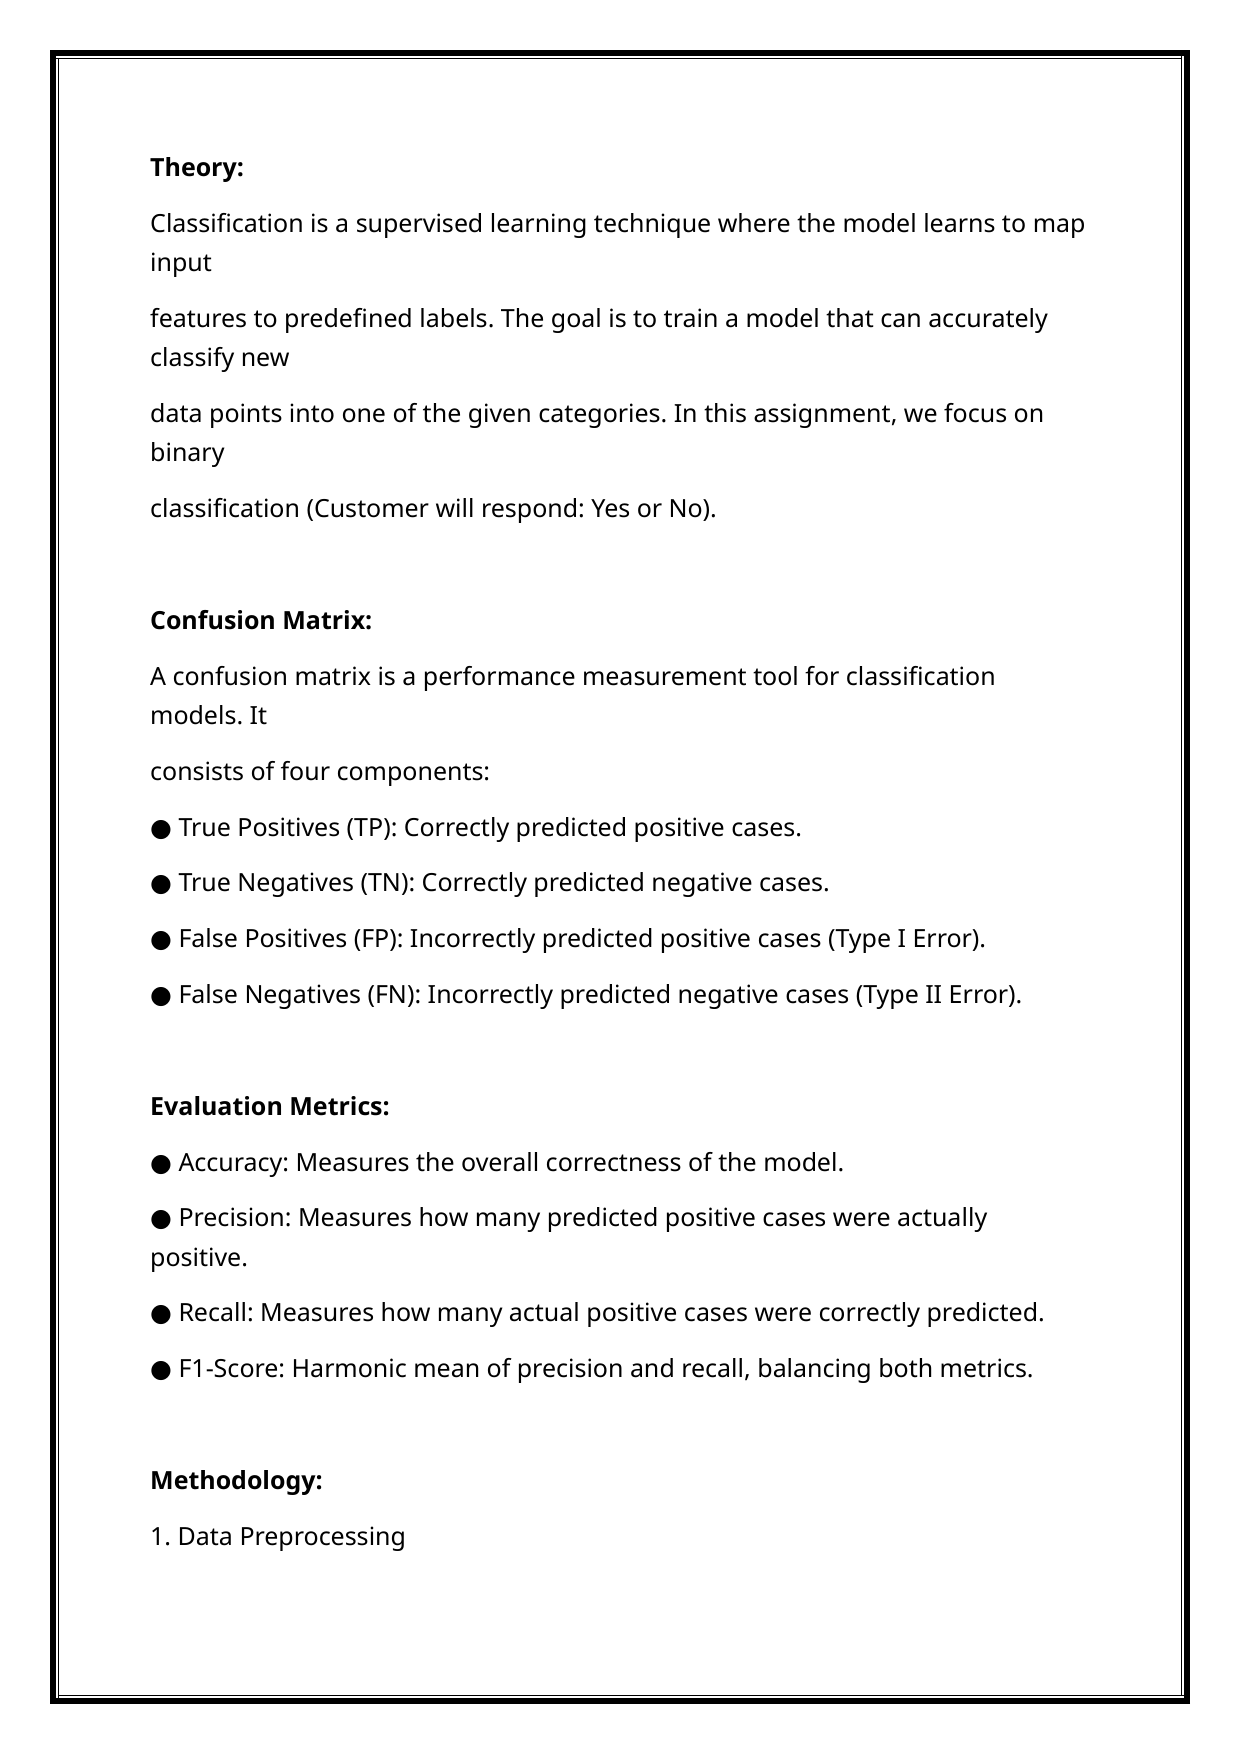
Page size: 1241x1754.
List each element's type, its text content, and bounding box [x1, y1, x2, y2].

text consists of four components: [150, 753, 1090, 787]
text ● Recall: Measures how many actual positive cases were correctly predicted. [150, 1295, 1090, 1329]
text ● F1-Score: Harmonic mean of precision and recall, balancing both metrics. [150, 1351, 1090, 1385]
text Theory: [150, 150, 1090, 184]
text Classification is a supervised learning technique where the model learns to map input [150, 206, 1090, 279]
text Methodology: [150, 1462, 1090, 1497]
text classification (Customer will respond: Yes or No). [150, 491, 1090, 525]
text ● Precision: Measures how many predicted positive cases were actually positive. [150, 1200, 1090, 1273]
text 1. Data Preprocessing [150, 1518, 1090, 1552]
text A confusion matrix is a performance measurement tool for classification models. It [150, 658, 1090, 732]
text Confusion Matrix: [150, 602, 1090, 637]
text ● True Positives (TP): Correctly predicted positive cases. [150, 809, 1090, 843]
text data points into one of the given categories. In this assignment, we focus on binary [150, 396, 1090, 469]
text Evaluation Metrics: [150, 1088, 1090, 1122]
text ● Accuracy: Measures the overall correctness of the model. [150, 1144, 1090, 1178]
text ● True Negatives (TN): Correctly predicted negative cases. [150, 865, 1090, 899]
text features to predefined labels. The goal is to train a model that can accurately classify new [150, 301, 1090, 374]
text ● False Negatives (FN): Incorrectly predicted negative cases (Type II Error). [150, 977, 1090, 1011]
text ● False Positives (FP): Incorrectly predicted positive cases (Type I Error). [150, 921, 1090, 955]
